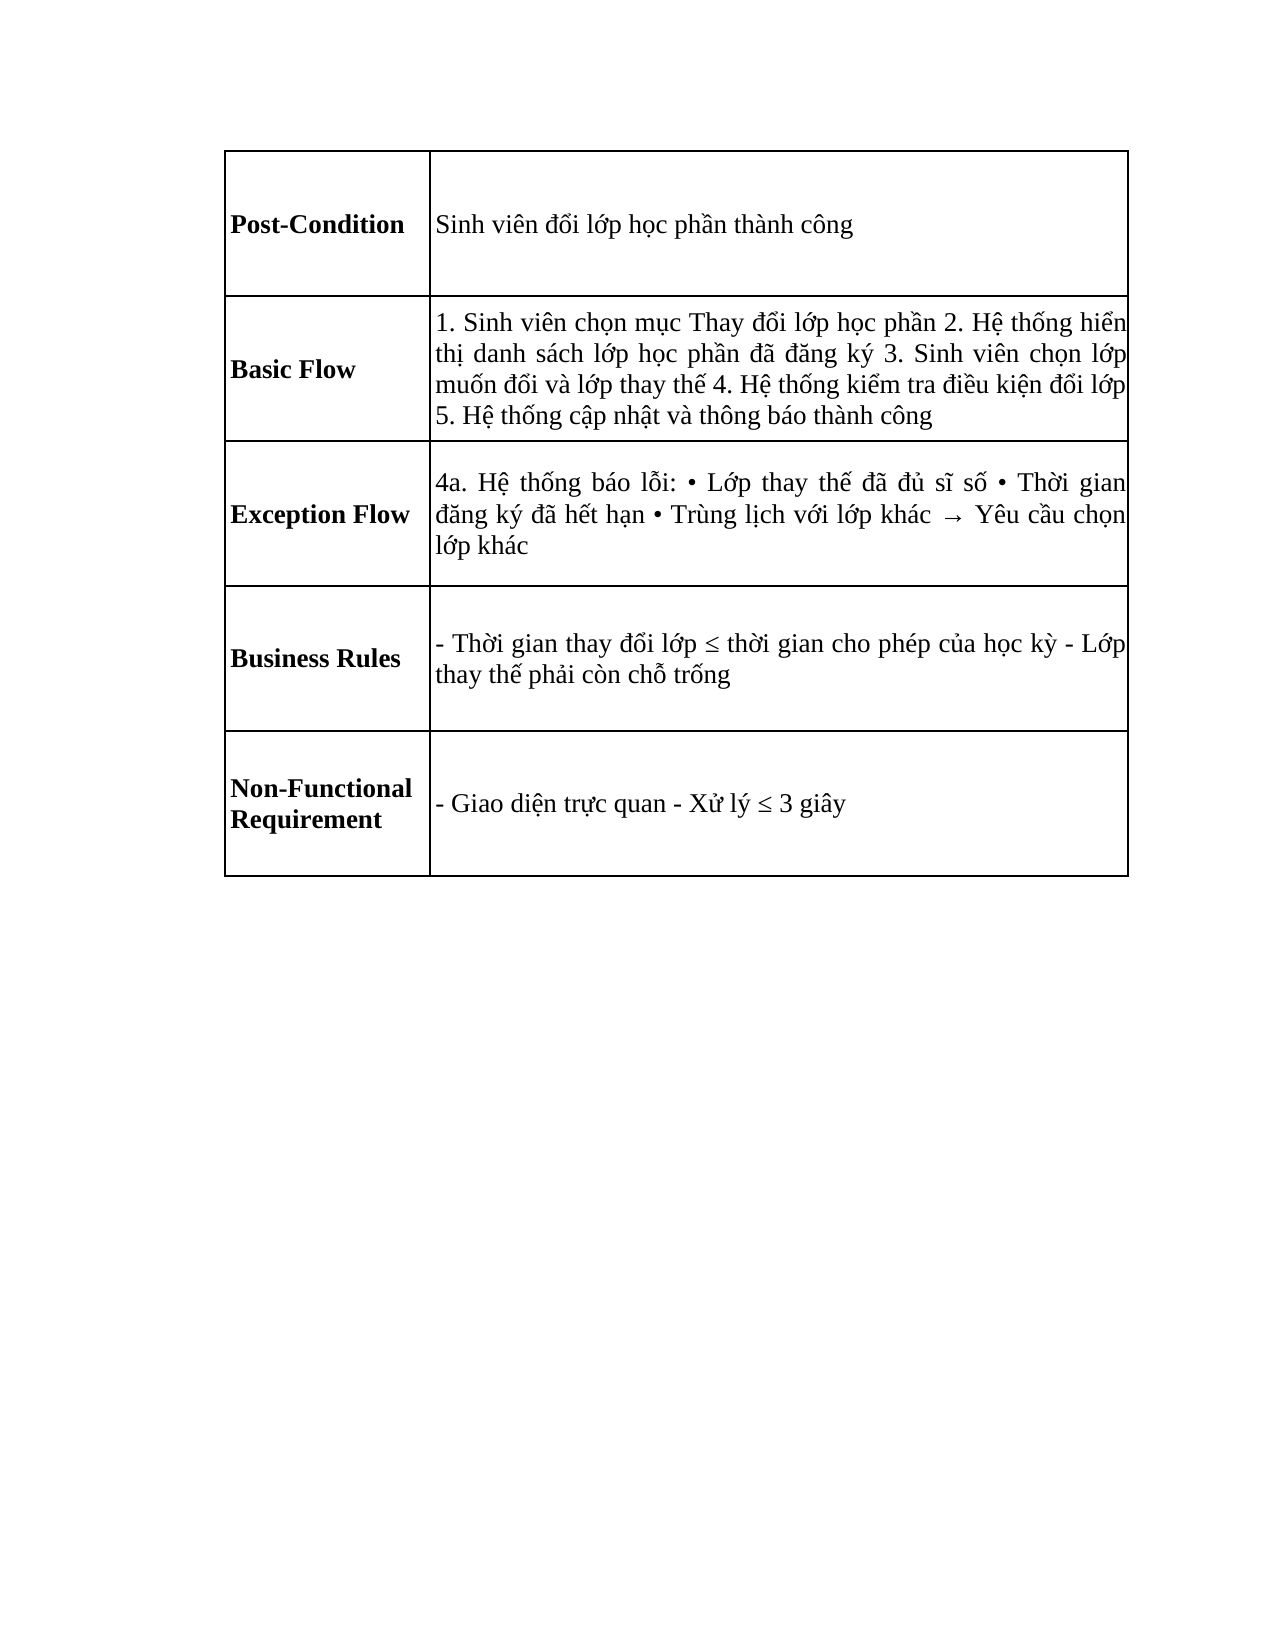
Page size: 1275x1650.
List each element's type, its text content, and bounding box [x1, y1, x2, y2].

table_cell Business Rules [226, 587, 429, 729]
table_cell Non-Functional Requirement [226, 732, 429, 874]
table_cell 4a. Hệ thống báo lỗi: • Lớp thay thế đã đủ sĩ số • Thời gian đăng ký đã hết hạn • Trùng lịch với lớp khác → Yêu cầu chọn lớp khác [431, 442, 1127, 585]
table_cell - Thời gian thay đổi lớp ≤ thời gian cho phép của học kỳ - Lớp thay thế phải còn chỗ trống [431, 587, 1127, 729]
table_cell Basic Flow [226, 297, 429, 440]
table_cell 1. Sinh viên chọn mục Thay đổi lớp học phần 2. Hệ thống hiển thị danh sách lớp học phần đã đăng ký 3. Sinh viên chọn lớp muốn đổi và lớp thay thế 4. Hệ thống kiểm tra điều kiện đổi lớp 5. Hệ thống cập nhật và thông báo thành công [431, 297, 1127, 440]
table_cell Post-Condition [226, 152, 429, 295]
table_cell - Giao diện trực quan - Xử lý ≤ 3 giây [431, 732, 1127, 874]
table_cell Sinh viên đổi lớp học phần thành công [431, 152, 1127, 295]
table_cell Exception Flow [226, 442, 429, 585]
